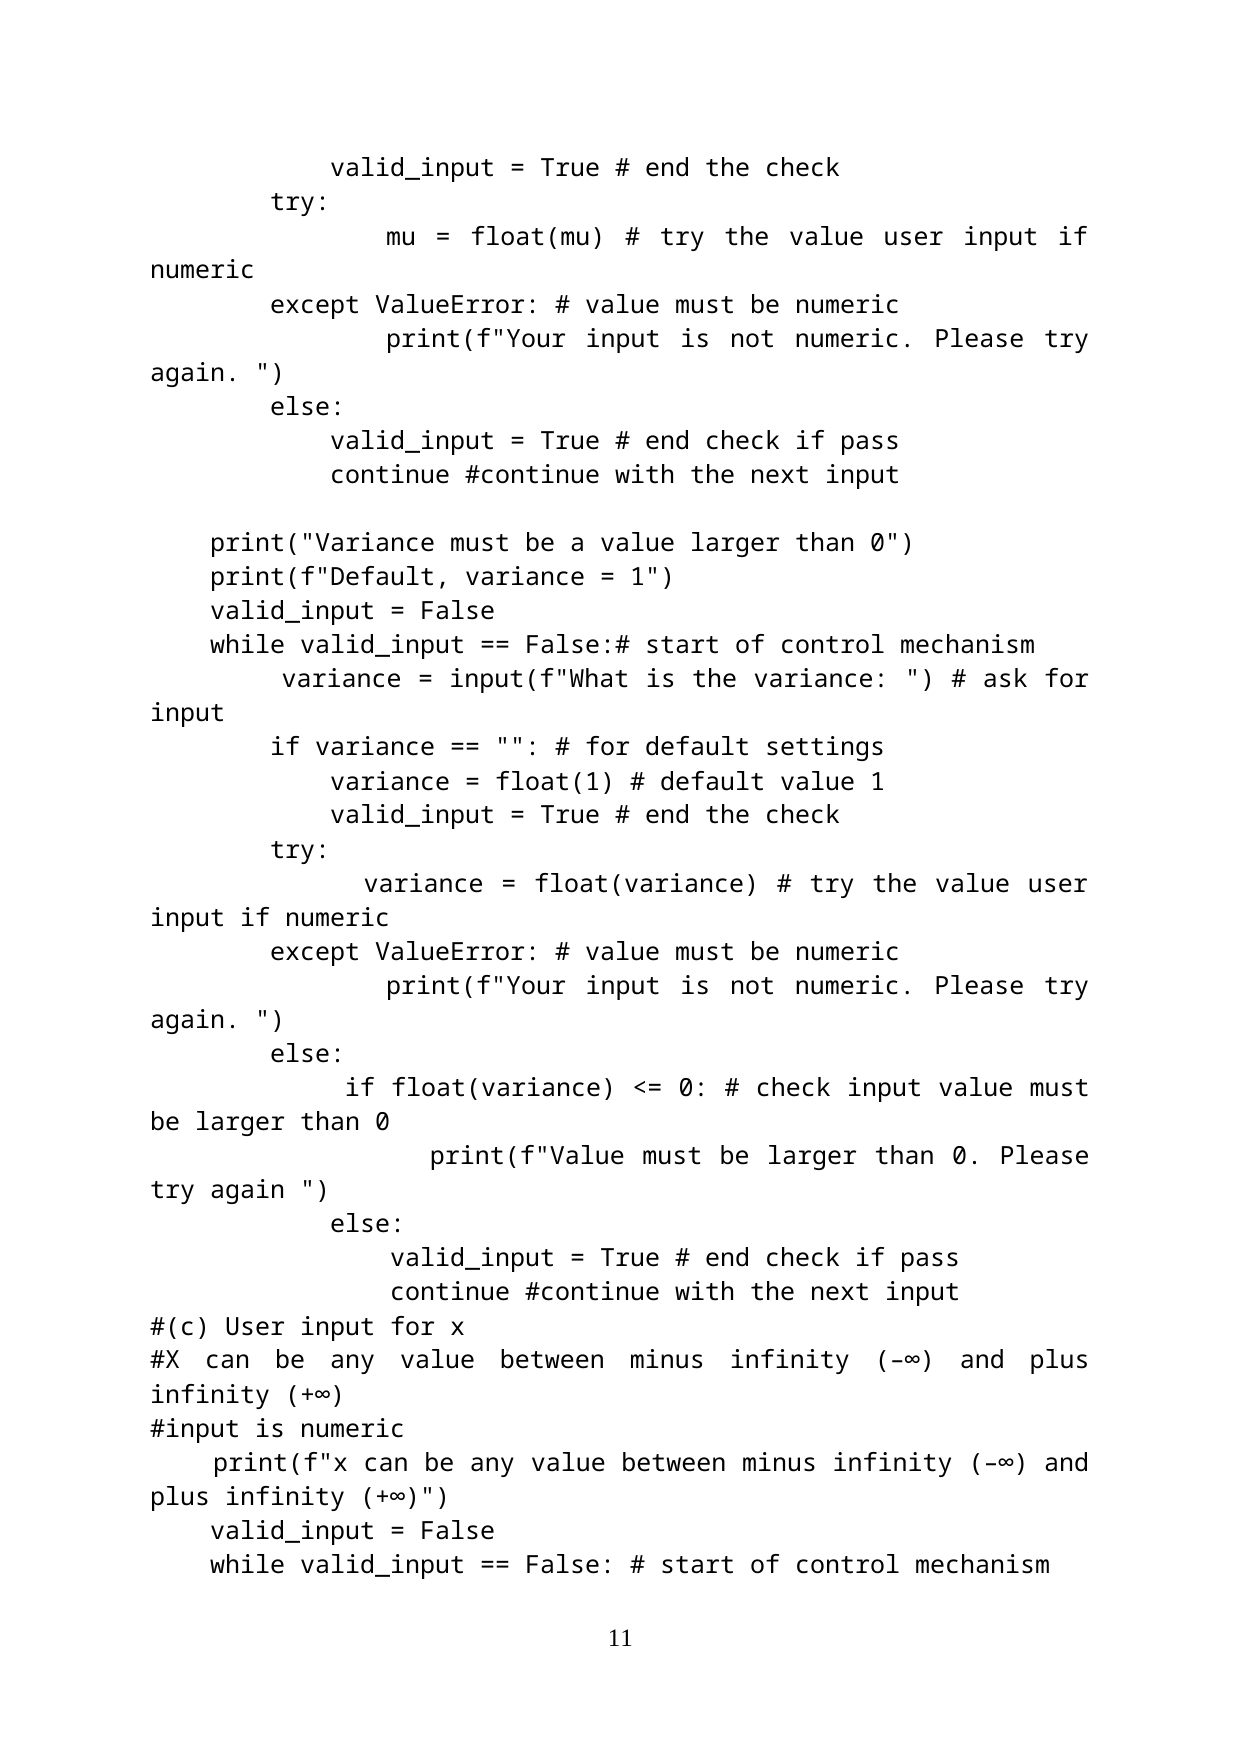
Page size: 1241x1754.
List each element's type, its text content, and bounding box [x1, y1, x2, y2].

text if float(variance) <= 0: # check input value must be larger than 0 [150, 1070, 1090, 1138]
text if variance == "": # for default settings [150, 729, 1090, 763]
text variance = input(f"What is the variance: ") # ask for input [150, 661, 1090, 729]
text print(f"x can be any value between minus infinity (–∞) and plus infinity (+∞)") [150, 1444, 1090, 1512]
text while valid_input == False:# start of control mechanism [150, 627, 1090, 661]
text #input is numeric [150, 1410, 1090, 1444]
text variance = float(variance) # try the value user input if numeric [150, 865, 1090, 933]
text #(c) User input for x [150, 1308, 1090, 1342]
text valid_input = True # end the check [150, 150, 1090, 184]
text valid_input = True # end the check [150, 797, 1090, 831]
text try: [150, 184, 1090, 218]
text valid_input = True # end check if pass [150, 422, 1090, 457]
text else: [150, 388, 1090, 422]
text continue #continue with the next input [150, 457, 1090, 491]
text valid_input = False [150, 593, 1090, 627]
text valid_input = True # end check if pass [150, 1240, 1090, 1274]
text print("Variance must be a value larger than 0") [150, 525, 1090, 559]
text variance = float(1) # default value 1 [150, 763, 1090, 797]
text print(f"Default, variance = 1") [150, 559, 1090, 593]
text #X can be any value between minus infinity (–∞) and plus infinity (+∞) [150, 1342, 1090, 1410]
text print(f"Value must be larger than 0. Please try again ") [150, 1138, 1090, 1206]
text print(f"Your input is not numeric. Please try again. ") [150, 320, 1090, 388]
text try: [150, 831, 1090, 865]
text while valid_input == False: # start of control mechanism [150, 1547, 1090, 1581]
text valid_input = False [150, 1512, 1090, 1547]
text except ValueError: # value must be numeric [150, 286, 1090, 320]
text else: [150, 1036, 1090, 1070]
text continue #continue with the next input [150, 1274, 1090, 1308]
text except ValueError: # value must be numeric [150, 933, 1090, 967]
text mu = float(mu) # try the value user input if numeric [150, 218, 1090, 286]
text print(f"Your input is not numeric. Please try again. ") [150, 967, 1090, 1036]
text else: [150, 1206, 1090, 1240]
